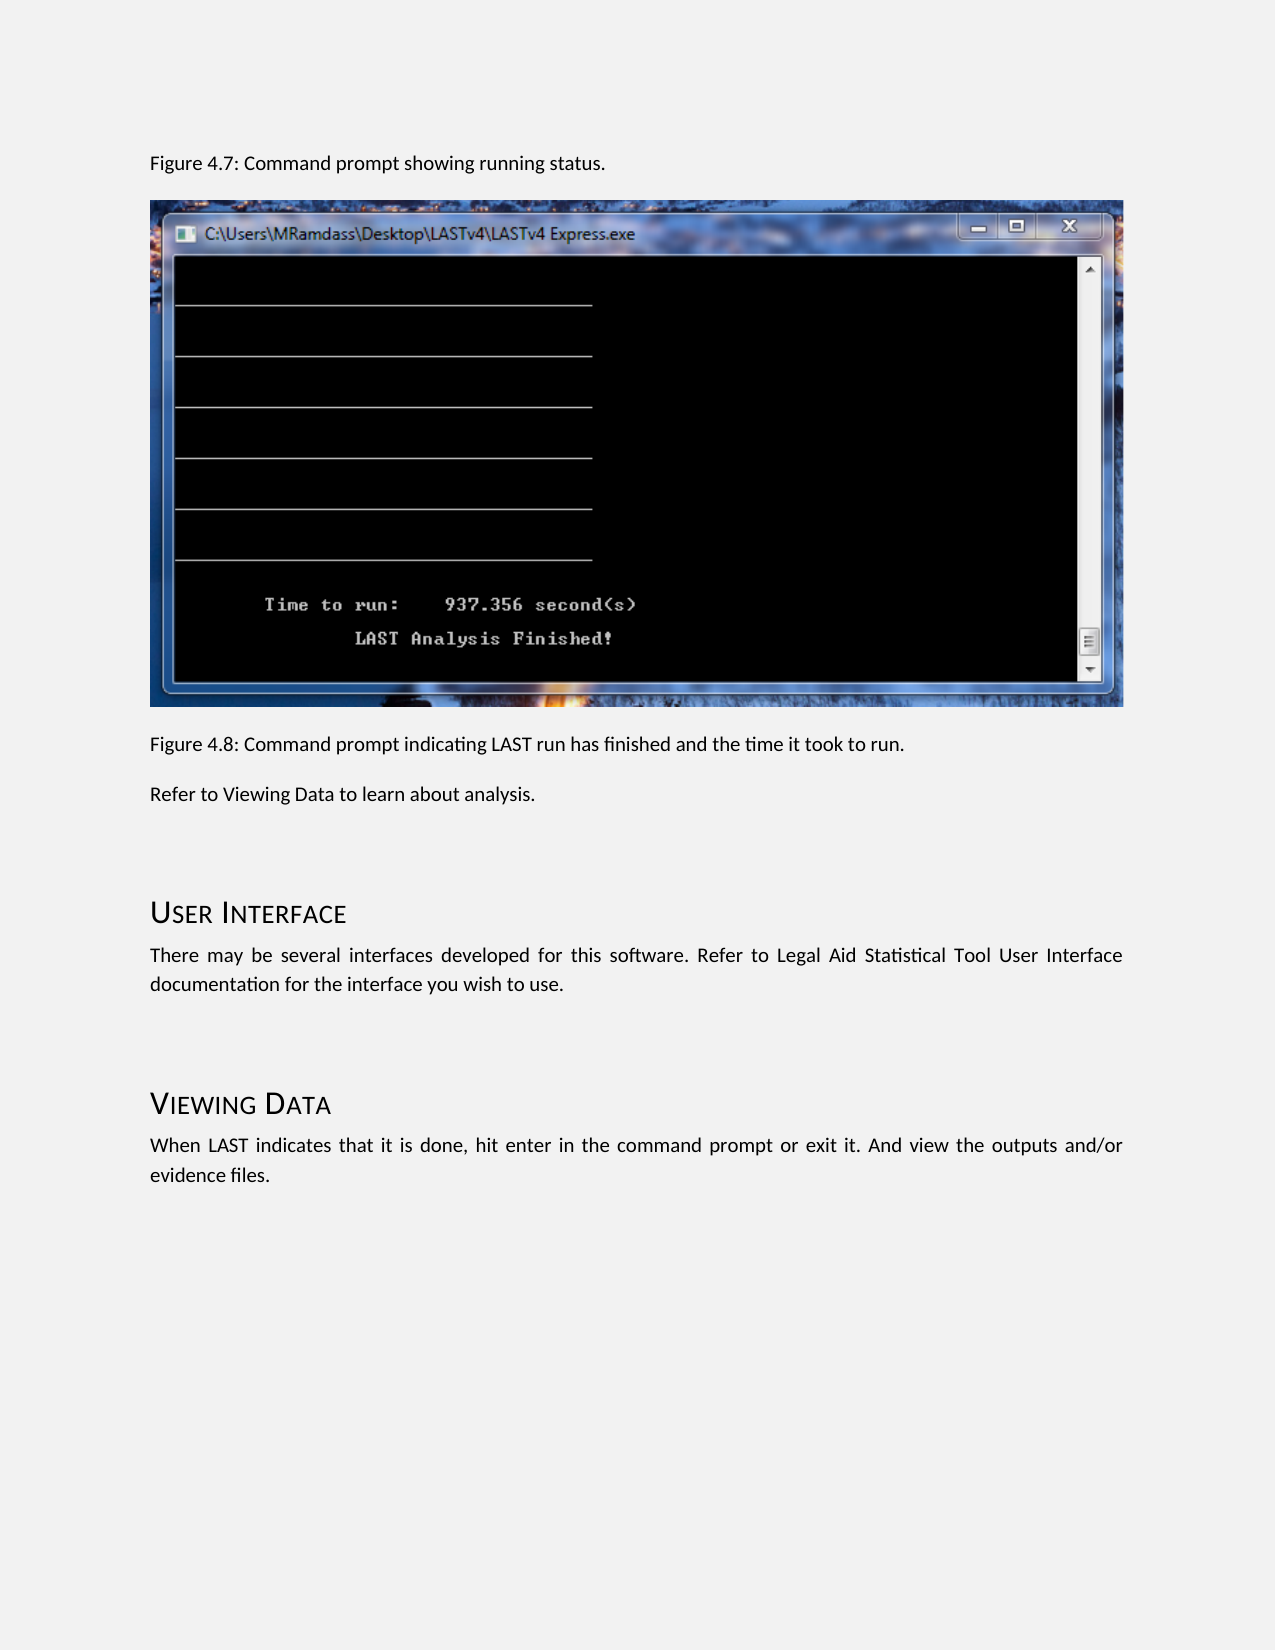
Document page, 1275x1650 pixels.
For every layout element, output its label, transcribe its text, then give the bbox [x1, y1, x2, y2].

text There may be several interfaces developed for this software. Refer to Legal Aid Statistical Tool User Interface documentation for the interface you wish to use. [150, 942, 1125, 997]
text Figure 4.8: Command prompt indicating LAST run has finished and the time it took to run. [150, 731, 1125, 756]
text Refer to Viewing Data to learn about analysis. [150, 781, 1125, 806]
text Figure 4.7: Command prompt showing running status. [150, 150, 1125, 175]
picture [150, 200, 1124, 707]
text When LAST indicates that it is done, hit enter in the command prompt or exit it. And view the outputs and/or evidence files. [150, 1133, 1125, 1187]
subtitle Viewing Data [150, 1082, 1125, 1122]
subtitle User Interface [150, 891, 1125, 932]
